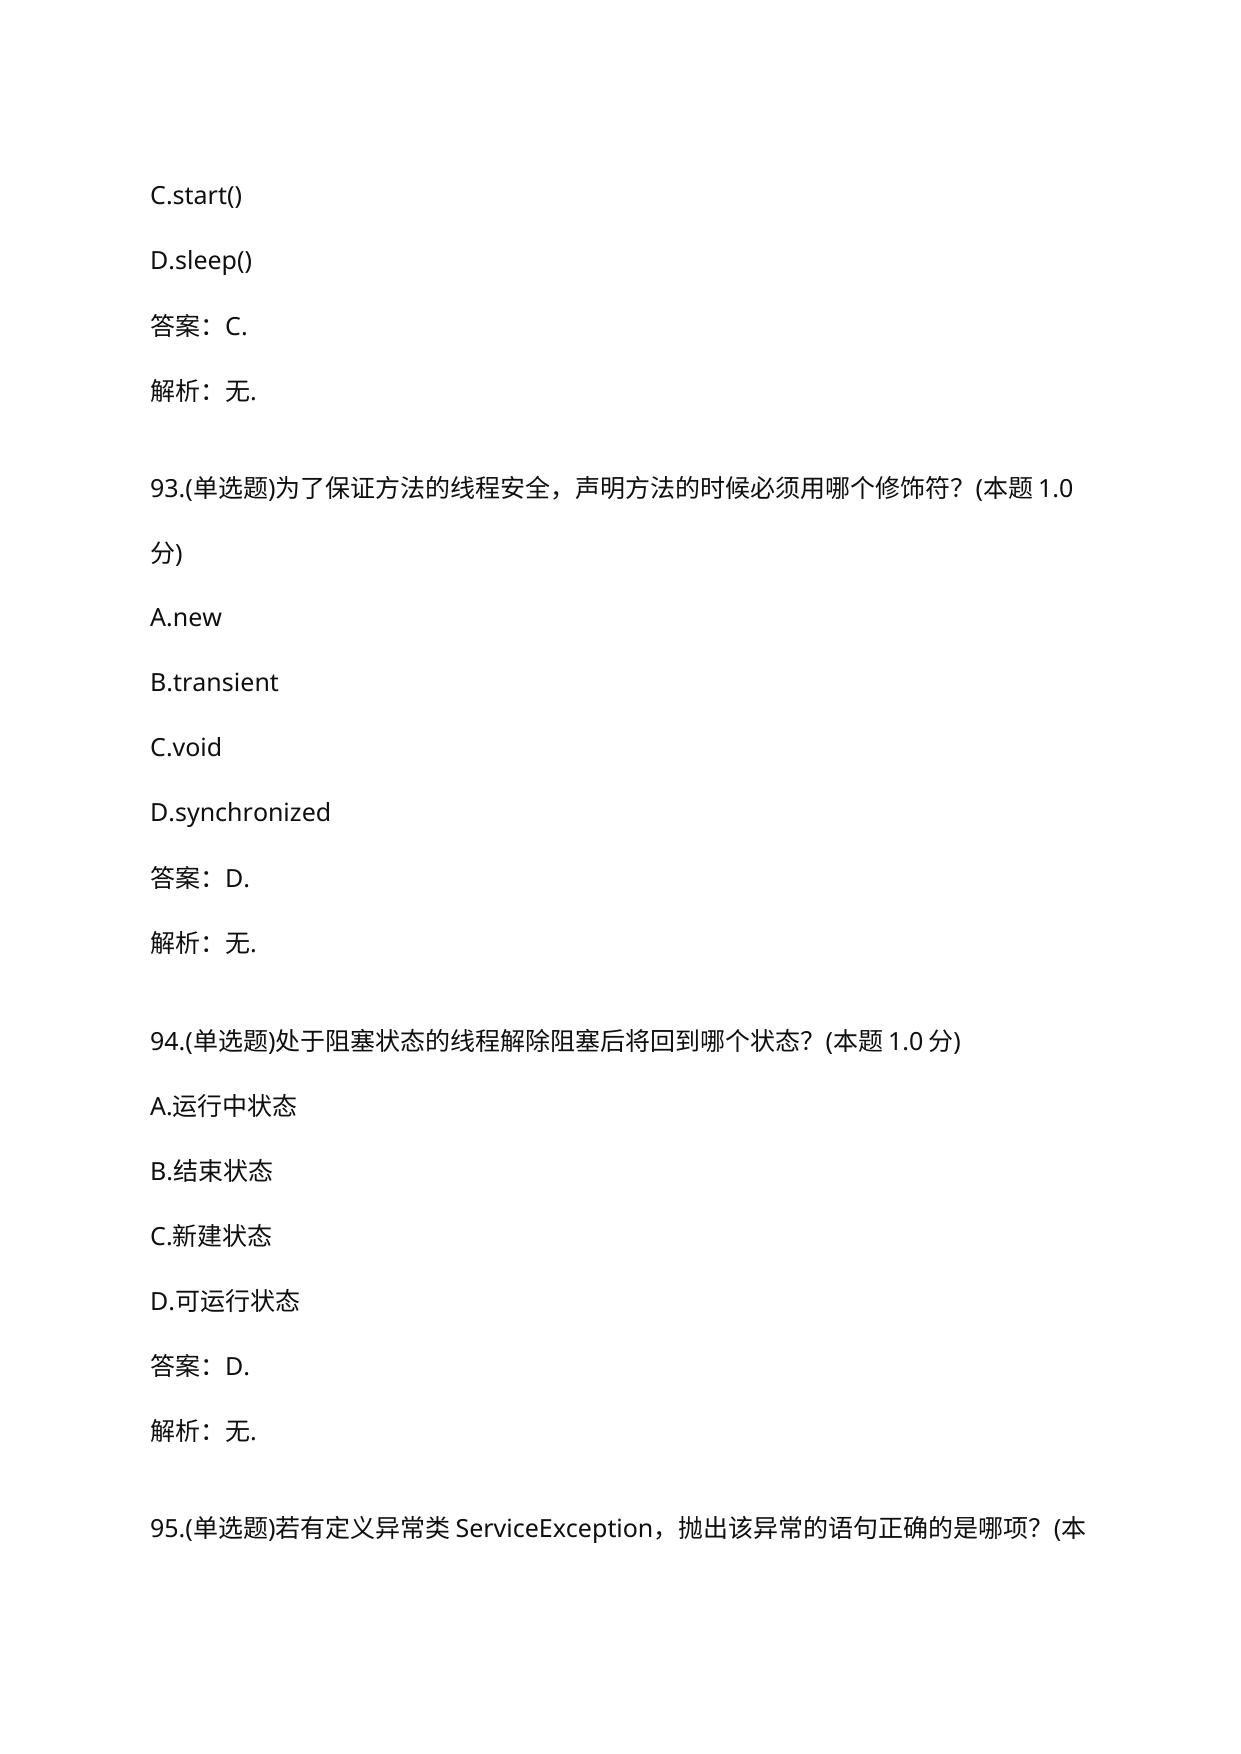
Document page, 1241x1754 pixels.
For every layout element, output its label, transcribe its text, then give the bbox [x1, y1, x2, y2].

text 94.(单选题)处于阻塞状态的线程解除阻塞后将回到哪个状态？(本题1.0分) A.运行中状态 B.结束状态 C.新建状态 D.可运行状态 答案：D. 解析：无. [150, 1007, 1090, 1494]
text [150, 162, 1090, 454]
text 93.(单选题)为了保证方法的线程安全，声明方法的时候必须用哪个修饰符？(本题1.0分) A.new B.transient C.void D.synchronized 答案：D. 解析：无. [150, 454, 1090, 1007]
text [150, 1494, 1090, 1559]
